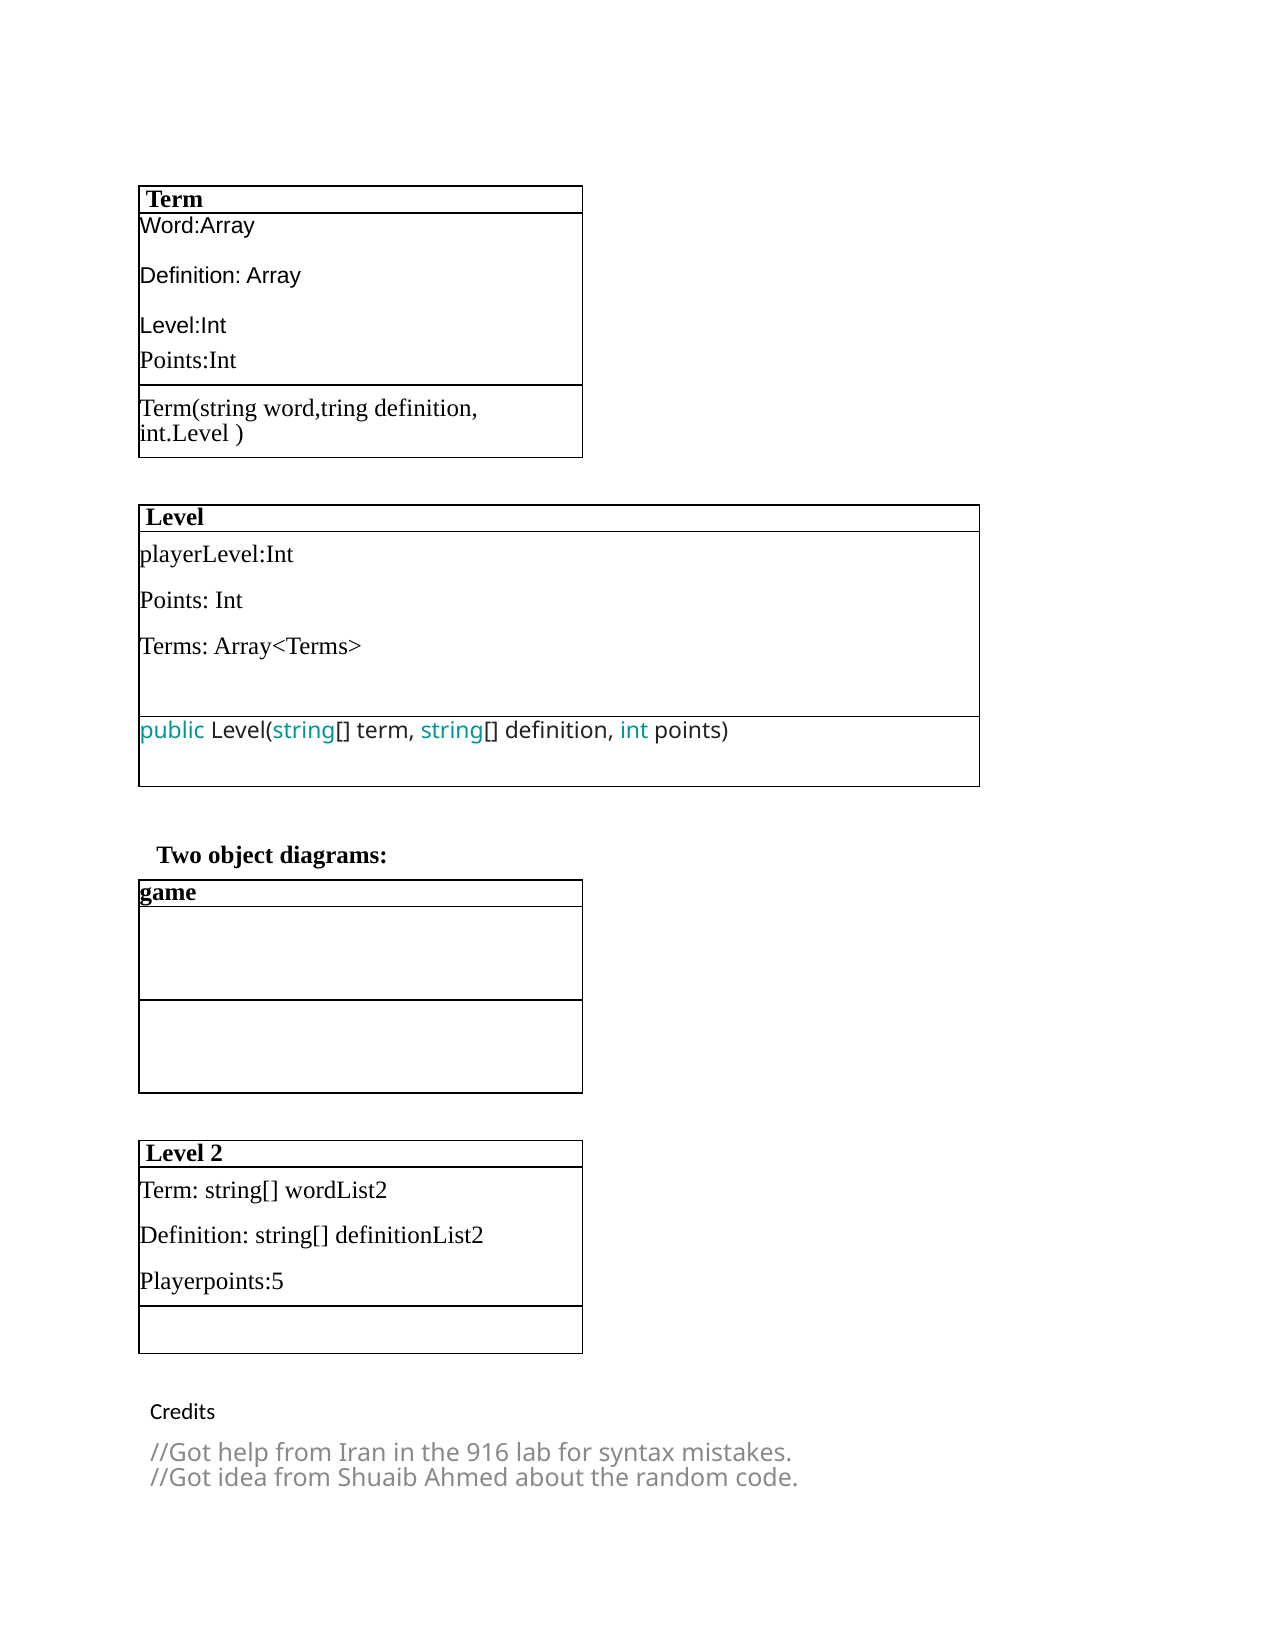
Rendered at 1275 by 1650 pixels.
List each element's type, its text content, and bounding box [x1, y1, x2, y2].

text Two object diagrams: [150, 844, 1125, 869]
table_header Level 2 [140, 1141, 582, 1166]
table_header Level [140, 506, 979, 531]
table_cell playerLevel:Int Points: Int Terms: Array<Terms> [140, 532, 979, 716]
table_cell [140, 1001, 582, 1092]
table_header Term [140, 187, 582, 212]
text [150, 1441, 1125, 1491]
table_cell Term(string word,tring definition, int.Level ) [140, 386, 582, 457]
text Credits [150, 1398, 1125, 1425]
table_cell Term: string[] wordList2 Definition: string[] definitionList2 Playerpoints:5 [140, 1168, 582, 1305]
table_cell [140, 907, 582, 999]
table_cell public Level(string[] term, string[] definition, int points) [140, 717, 979, 786]
table_header game [140, 881, 582, 906]
table_cell [140, 1307, 582, 1352]
table_cell Word:Array Definition: Array Level:Int Points:Int [140, 214, 582, 384]
